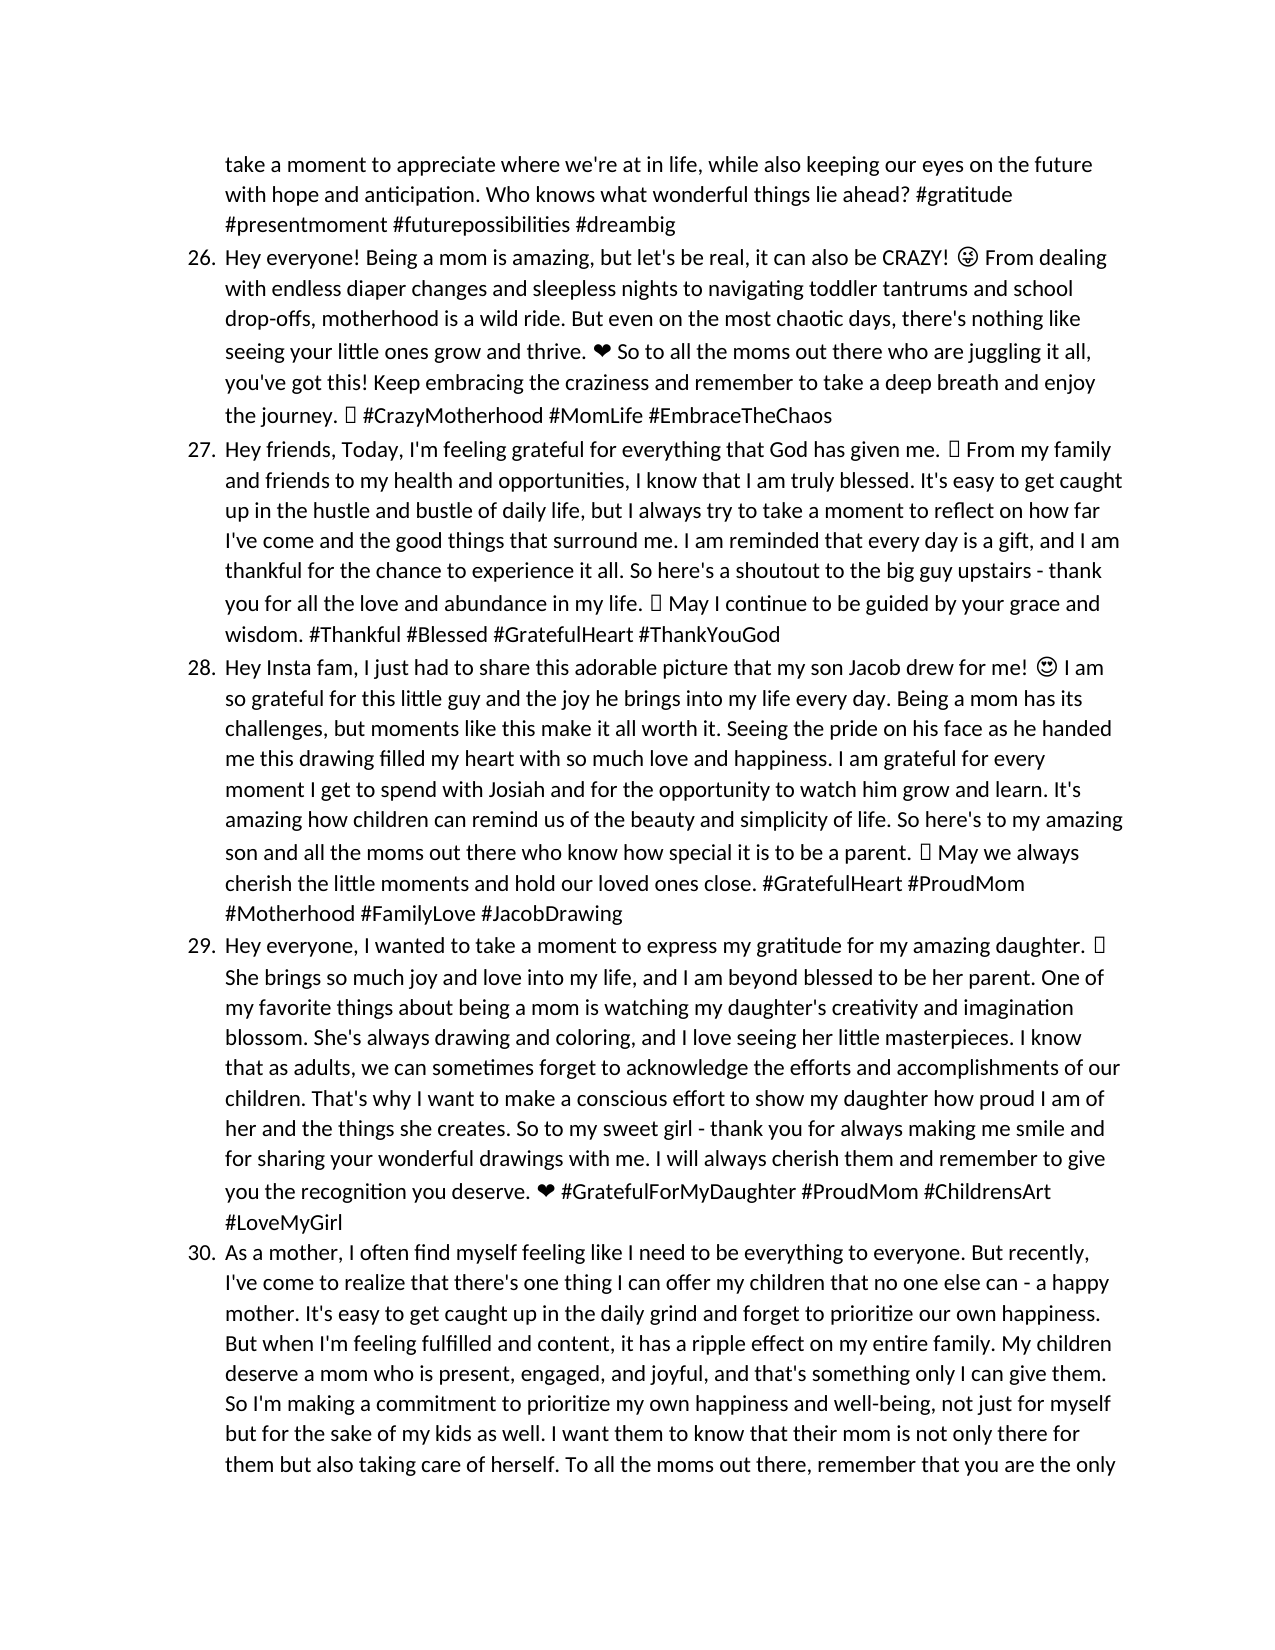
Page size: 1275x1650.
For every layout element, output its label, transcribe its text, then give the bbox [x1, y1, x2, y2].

list Hey friends, Today, I'm feeling grateful for everything that God has given me. 🙏 From my family and friends to my health and opportunities, I know that I am truly blessed. It's easy to get caught up in the hustle and bustle of daily life, but I always try to take a moment to reflect on how far I've come and the good things that surround me. I am reminded that every day is a gift, and I am thankful for the chance to experience it all. So here's a shoutout to the big guy upstairs - thank you for all the love and abundance in my life. 🌟 May I continue to be guided by your grace and wisdom. #Thankful #Blessed #GratefulHeart #ThankYouGod [187, 432, 1125, 648]
list Hey everyone! Being a mom is amazing, but let's be real, it can also be CRAZY! 😜 From dealing with endless diaper changes and sleepless nights to navigating toddler tantrums and school drop-offs, motherhood is a wild ride. But even on the most chaotic days, there's nothing like seeing your little ones grow and thrive. ❤️ So to all the moms out there who are juggling it all, you've got this! Keep embracing the craziness and remember to take a deep breath and enjoy the journey. 🌟 #CrazyMotherhood #MomLife #EmbraceTheChaos [187, 241, 1125, 430]
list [187, 150, 1125, 238]
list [187, 1238, 1125, 1478]
list Hey everyone, I wanted to take a moment to express my gratitude for my amazing daughter. 🌟 She brings so much joy and love into my life, and I am beyond blessed to be her parent. One of my favorite things about being a mom is watching my daughter's creativity and imagination blossom. She's always drawing and coloring, and I love seeing her little masterpieces. I know that as adults, we can sometimes forget to acknowledge the efforts and accomplishments of our children. That's why I want to make a conscious effort to show my daughter how proud I am of her and the things she creates. So to my sweet girl - thank you for always making me smile and for sharing your wonderful drawings with me. I will always cherish them and remember to give you the recognition you deserve. ❤️ #GratefulForMyDaughter #ProudMom #ChildrensArt #LoveMyGirl [187, 929, 1125, 1236]
list Hey Insta fam, I just had to share this adorable picture that my son Jacob drew for me! 😍 I am so grateful for this little guy and the joy he brings into my life every day. Being a mom has its challenges, but moments like this make it all worth it. Seeing the pride on his face as he handed me this drawing filled my heart with so much love and happiness. I am grateful for every moment I get to spend with Josiah and for the opportunity to watch him grow and learn. It's amazing how children can remind us of the beauty and simplicity of life. So here's to my amazing son and all the moms out there who know how special it is to be a parent. 🌟 May we always cherish the little moments and hold our loved ones close. #GratefulHeart #ProudMom #Motherhood #FamilyLove #JacobDrawing [187, 651, 1125, 927]
